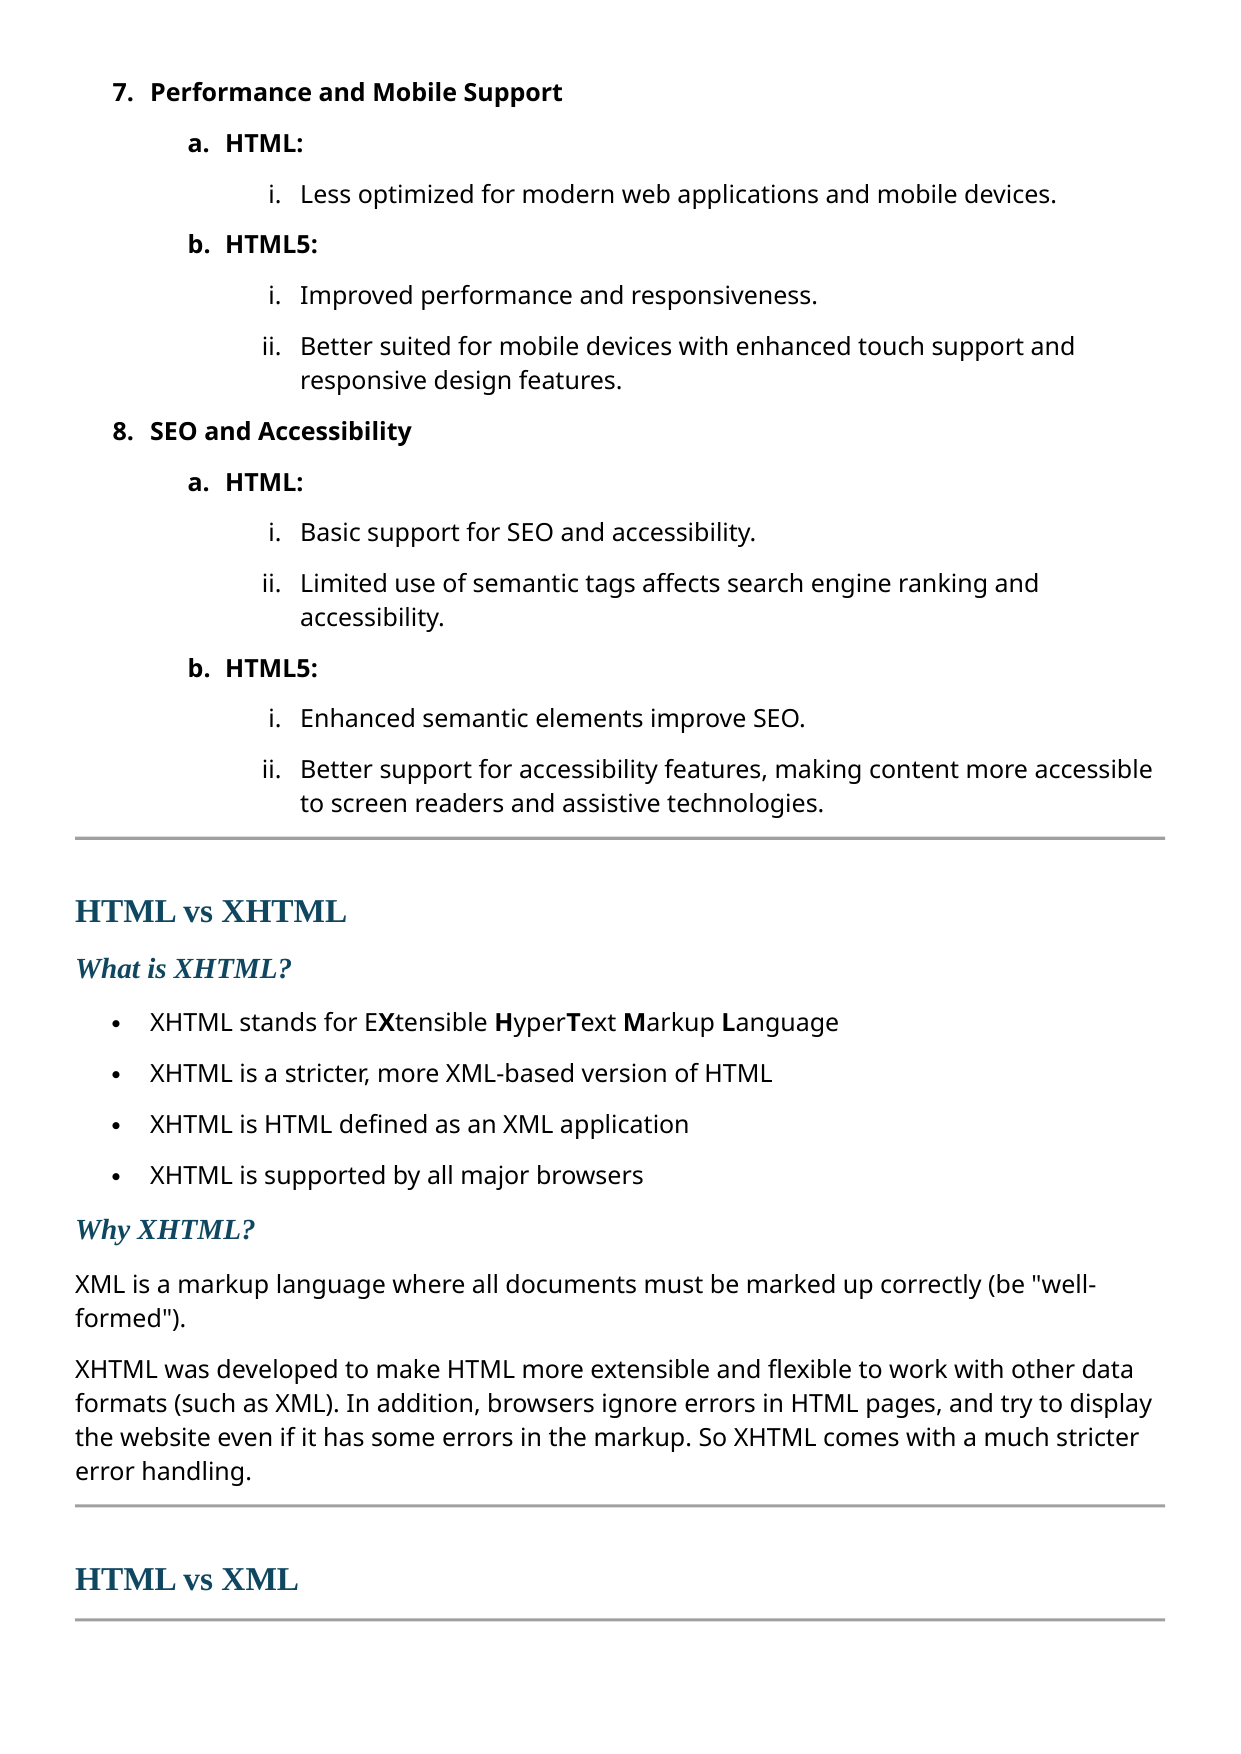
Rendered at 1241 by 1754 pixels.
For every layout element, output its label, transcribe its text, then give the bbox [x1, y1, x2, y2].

list XHTML is a stricter, more XML-based version of HTML [112, 1056, 1165, 1090]
subtitle HTML vs XHTML [75, 892, 1165, 930]
list Enhanced semantic elements improve SEO. [281, 701, 1165, 735]
list Improved performance and responsiveness. [281, 278, 1165, 312]
list HTML5: [187, 227, 1165, 261]
list Basic support for SEO and accessibility. [281, 515, 1165, 549]
subtitle HTML vs XML [75, 1559, 1165, 1597]
list Performance and Mobile Support [112, 75, 1165, 109]
subtitle What is XHTML? [75, 951, 1165, 984]
subtitle Why XHTML? [75, 1212, 1165, 1246]
list Limited use of semantic tags affects search engine ranking and accessibility. [281, 566, 1165, 634]
text XHTML was developed to make HTML more extensible and flexible to work with other data formats (such as XML). In addition, browsers ignore errors in HTML pages, and try to display the website even if it has some errors in the markup. So XHTML comes with a much stricter error handling. [75, 1351, 1165, 1488]
list HTML5: [187, 650, 1165, 684]
list SEO and Accessibility [112, 413, 1165, 447]
list XHTML is HTML defined as an XML application [112, 1107, 1165, 1141]
text XML is a markup language where all documents must be marked up correctly (be "well-formed"). [75, 1267, 1165, 1335]
list HTML: [187, 126, 1165, 160]
list Less optimized for modern web applications and mobile devices. [281, 176, 1165, 211]
list Better support for accessibility features, making content more accessible to screen readers and assistive technologies. [281, 752, 1165, 820]
list HTML: [187, 464, 1165, 498]
list Better suited for mobile devices with enhanced touch support and responsive design features. [281, 329, 1165, 397]
list XHTML is supported by all major browsers [112, 1157, 1165, 1191]
list XHTML stands for EXtensible HyperText Markup Language [112, 1005, 1165, 1039]
